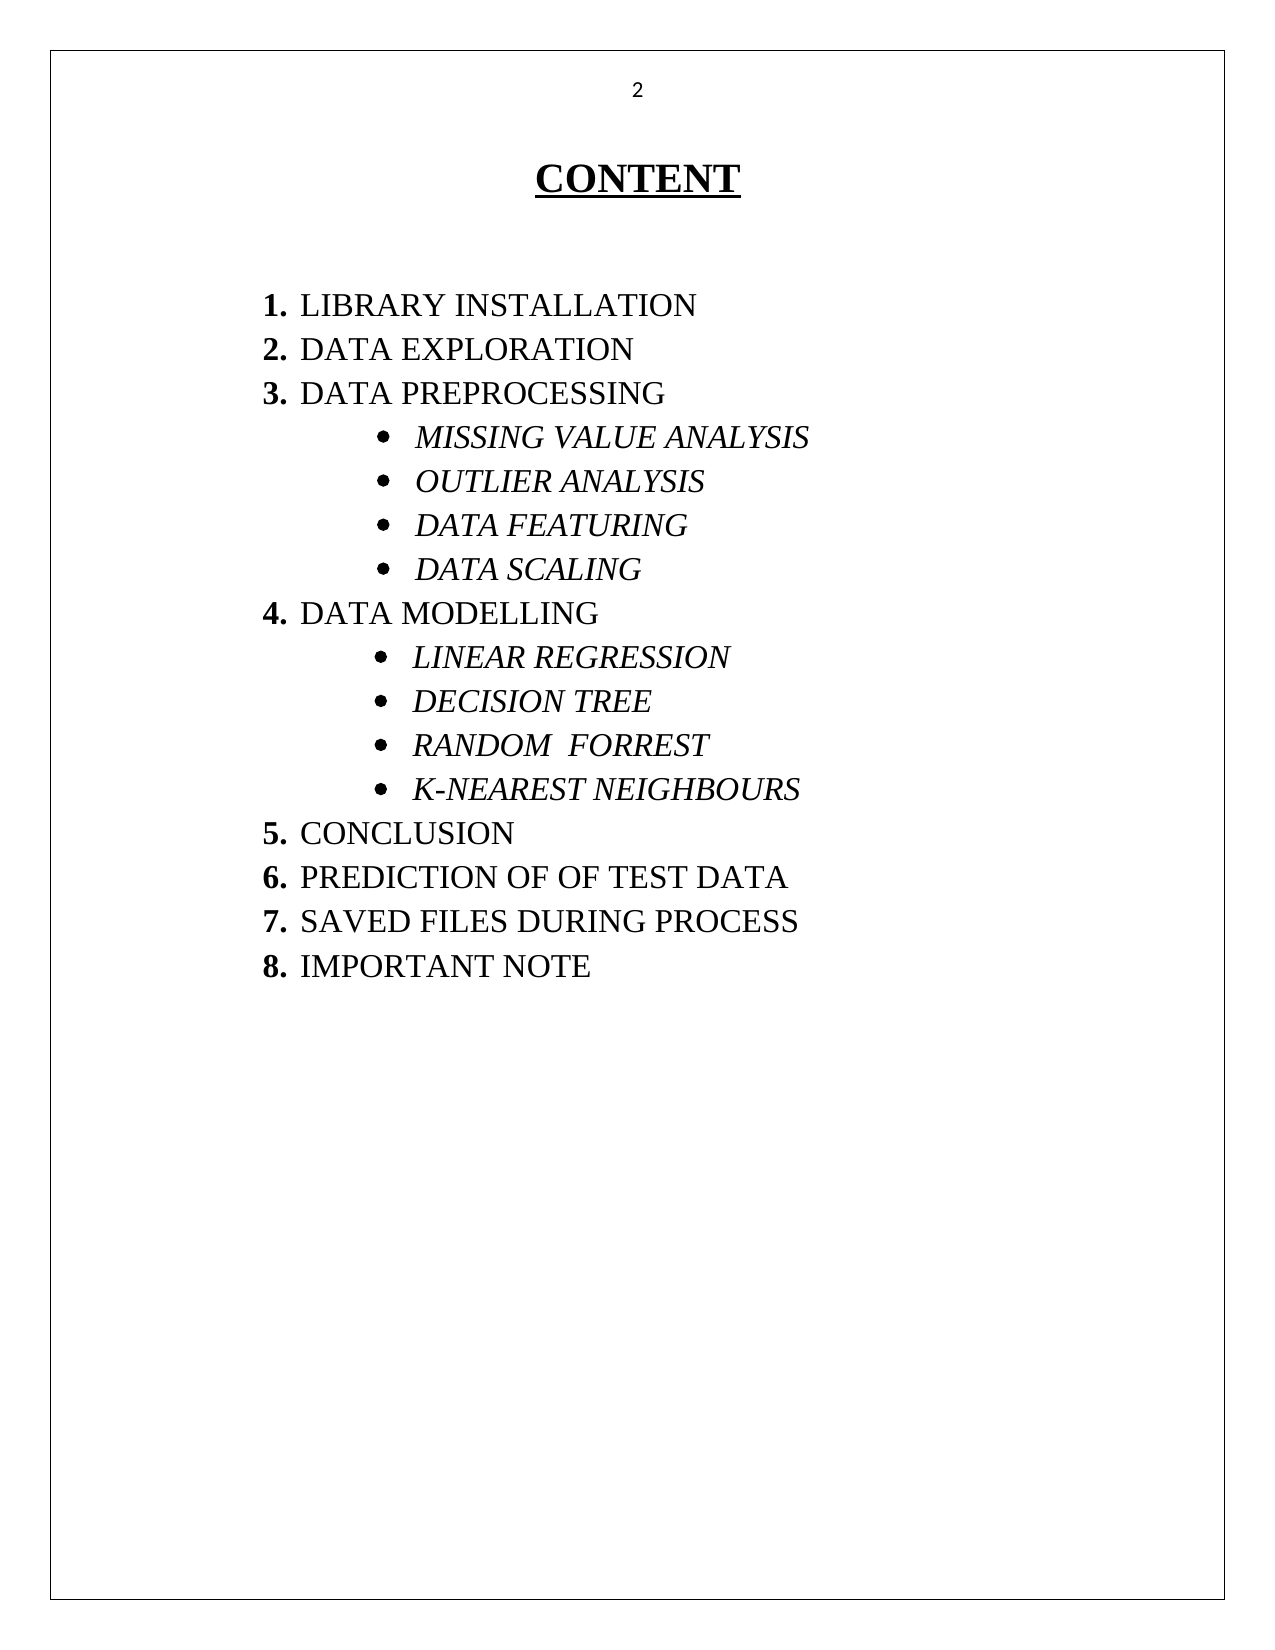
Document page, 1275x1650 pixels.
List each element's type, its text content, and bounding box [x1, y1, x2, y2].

list DATA SCALING [377, 549, 1125, 588]
list LINEAR REGRESSION [375, 637, 1125, 676]
list K-NEAREST NEIGHBOURS [375, 769, 1125, 808]
list DATA PREPROCESSING [262, 373, 1125, 411]
text CONTENT [150, 154, 1125, 202]
list RANDOM FORREST [375, 726, 1125, 764]
list DATA MODELLING [262, 593, 1125, 632]
list DATA EXPLORATION [262, 329, 1125, 367]
list DATA FEATURING [377, 505, 1125, 543]
list OUTLIER ANALYSIS [377, 461, 1125, 499]
list CONCLUSION [262, 814, 1125, 852]
list PREDICTION OF OF TEST DATA [262, 858, 1125, 896]
list LIBRARY INSTALLATION [262, 285, 1125, 323]
list SAVED FILES DURING PROCESS [262, 902, 1125, 940]
list MISSING VALUE ANALYSIS [377, 417, 1125, 455]
list IMPORTANT NOTE [262, 946, 1125, 984]
list DECISION TREE [375, 681, 1125, 720]
